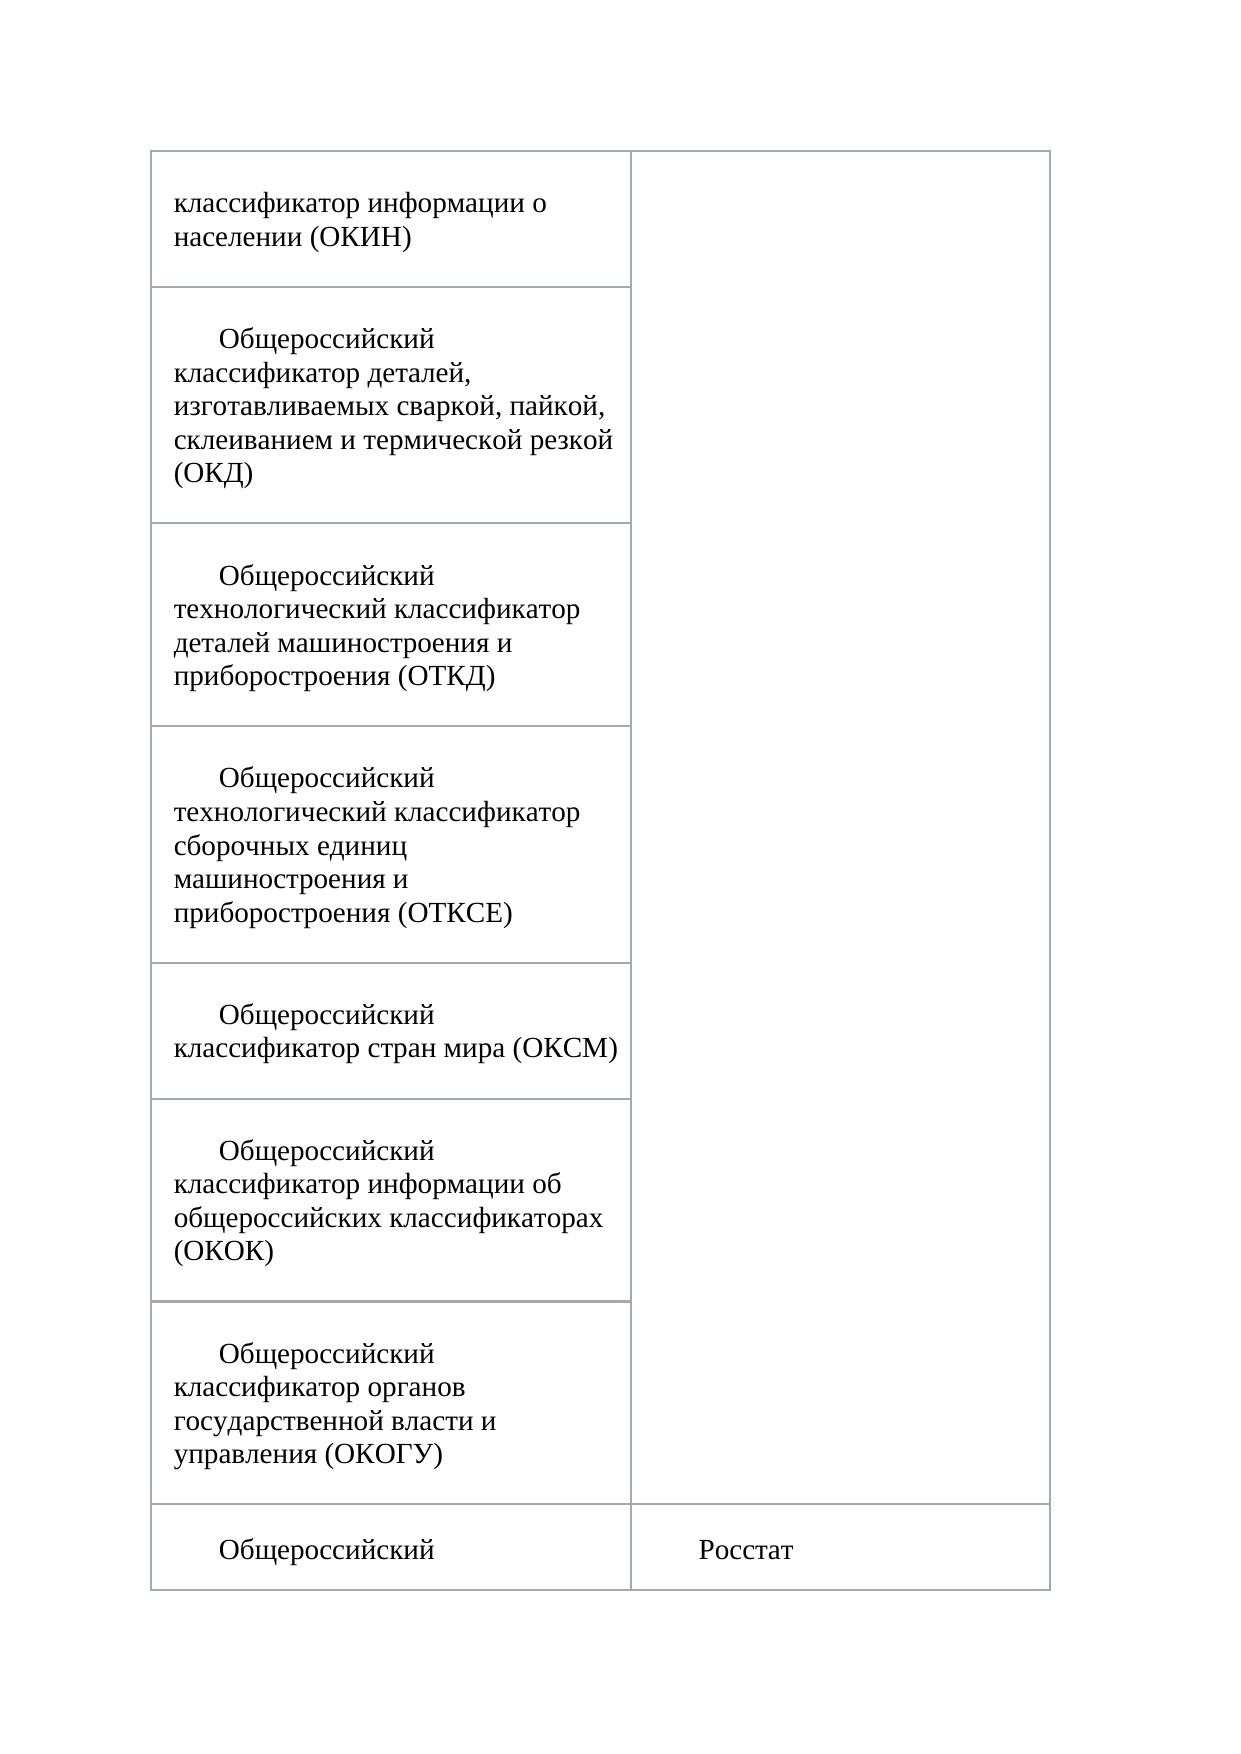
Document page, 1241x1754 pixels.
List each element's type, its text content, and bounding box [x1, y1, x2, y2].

table_cell Общероссийский классификатор деталей, изготавливаемых сваркой, пайкой, склеиванием и термической резкой (ОКД) [152, 288, 630, 522]
table_cell Общероссийский классификатор органов государственной власти и управления (ОКОГУ) [152, 1303, 630, 1503]
table_cell Общероссийский технологический классификатор сборочных единиц машиностроения и приборостроения (ОТКСЕ) [152, 727, 630, 962]
table_cell Общероссийский классификатор стран мира (ОКСМ) [152, 964, 630, 1097]
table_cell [152, 152, 630, 286]
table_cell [152, 1505, 630, 1589]
table_cell Росстат [632, 1505, 1049, 1589]
table_cell Общероссийский технологический классификатор деталей машиностроения и приборостроения (ОТКД) [152, 524, 630, 725]
table_cell Общероссийский классификатор информации об общероссийских классификаторах (ОКОК) [152, 1100, 630, 1300]
